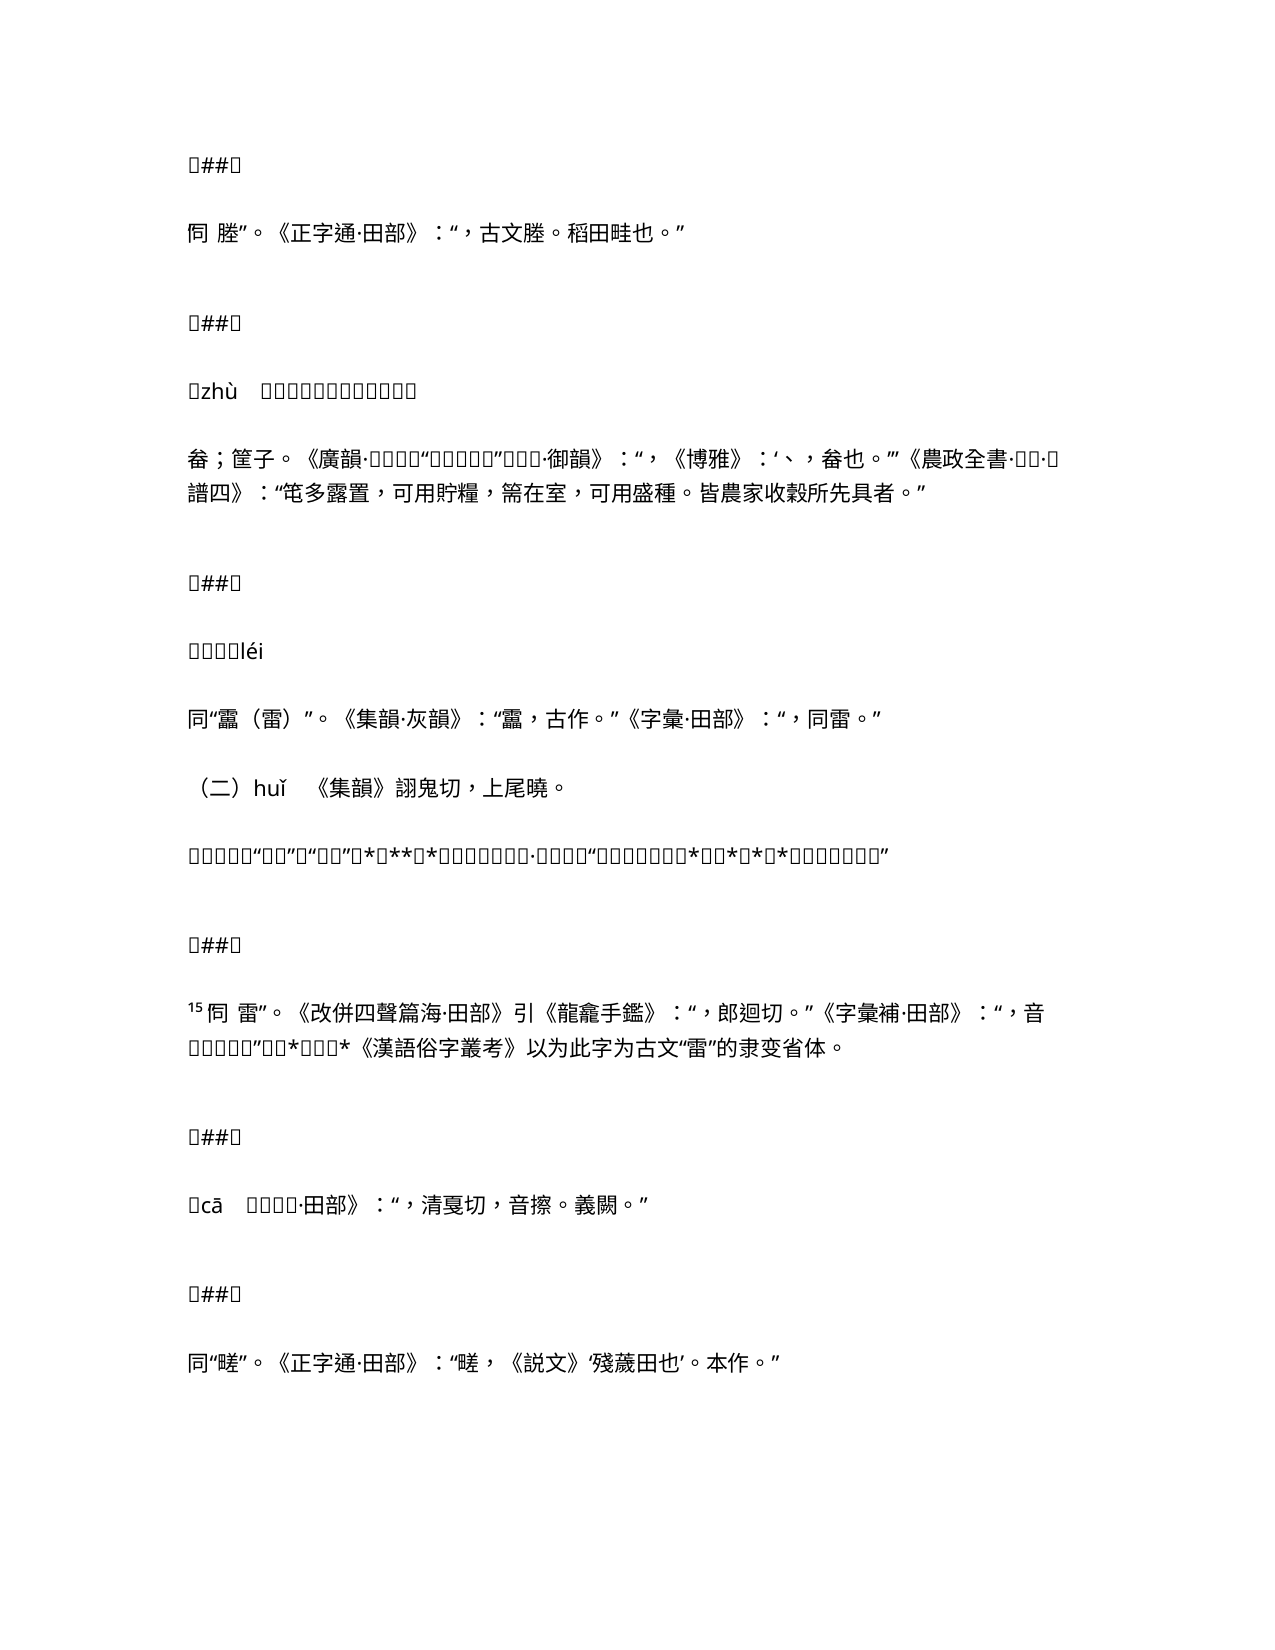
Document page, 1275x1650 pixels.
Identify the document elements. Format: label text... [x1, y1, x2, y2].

text 𤳳##𤳳 𤳳（一）léi 同“靁（雷）”。《集韻·灰韻》：“靁，古作𤳳。”《字彙·田部》：“𤳳，同雷。” （二）huǐ 《集韻》詡鬼切，上尾曉。 人名用字。“仲𤳳”即“仲虺”。*商**汤*的左相。《集韻·尾韻》：“𤳳，闕，人名。*仲𤳳*，*湯*左相。通作虺。” [187, 567, 1087, 905]
text 𤳮##𤳮 𤳮同“塍”。《正字通·田部》：“𤳮，古文塍。稻田畦也。” [187, 150, 1087, 282]
text 𤳶##𤳶 同“㽨”。《正字通·田部》：“㽨，《説文》‘殘薉田也’。本作𤳶。” [187, 1279, 1087, 1411]
text 𤳯##𤳯 𤳯zhù 《廣韻》章恕切，去御章。 畚；筐子。《廣韻·御韻》：“𤳯，筐𤳯。”《集韻·御韻》：“𤳯，《博雅》：‘𤱽、𤳯，畚也。’”《農政全書·農器·圖譜四》：“𥫱多露置，可用貯糧，篅𤳯在室，可用盛種。皆農家收穀所先具者。” [187, 307, 1087, 542]
text 𤳵##𤳵 𤳵cā 《字彙補·田部》：“𤳵，清戛切，音擦。義闕。” [187, 1122, 1087, 1254]
text 𤳴##𤳴 ¹⁵𤳴同“雷”。《改併四聲篇海·田部》引《龍龕手鑑》：“𤳴，郎迴切。”《字彙補·田部》：“𤳴，音雷。義闕。”按：*张涌泉*《漢語俗字叢考》以为此字为古文“雷”的隶变省体。 [187, 930, 1087, 1096]
